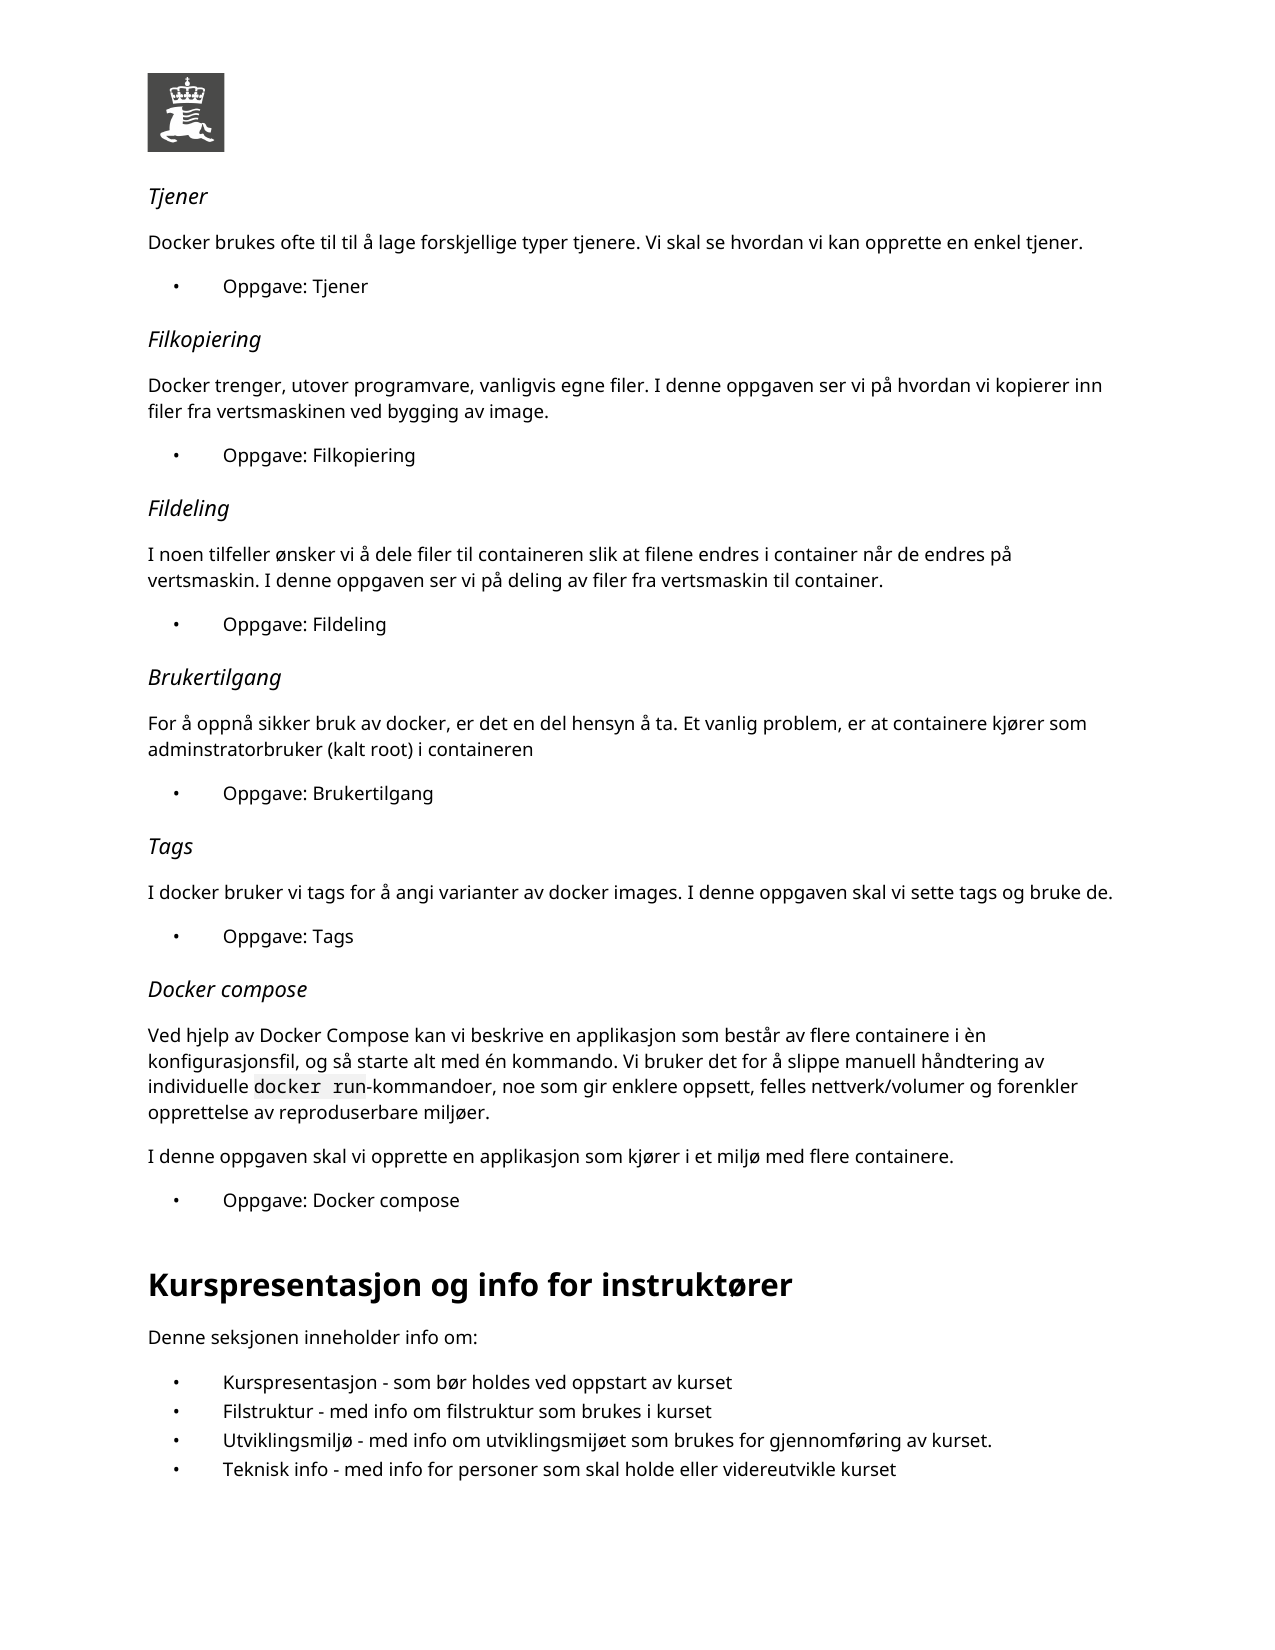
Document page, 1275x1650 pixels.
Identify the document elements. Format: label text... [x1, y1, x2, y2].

subtitle Fildeling [148, 493, 1127, 523]
subtitle Brukertilgang [148, 662, 1127, 692]
subtitle Docker compose [148, 974, 1127, 1004]
text Docker trenger, utover programvare, vanligvis egne filer. I denne oppgaven ser vi på hvordan vi kopierer inn filer fra vertsmaskinen ved bygging av image. [148, 373, 1127, 424]
text I docker bruker vi tags for å angi varianter av docker images. I denne oppgaven skal vi sette tags og bruke de. [148, 879, 1127, 905]
text I denne oppgaven skal vi opprette en applikasjon som kjører i et miljø med flere containere. [148, 1143, 1127, 1169]
list Teknisk info - med info for personer som skal holde eller videreutvikle kurset [173, 1457, 1127, 1482]
subtitle Filkopiering [148, 324, 1127, 354]
list Oppgave: Docker compose [173, 1188, 1127, 1213]
text For å oppnå sikker bruk av docker, er det en del hensyn å ta. Et vanlig problem, er at containere kjører som adminstratorbruker (kalt root) i containeren [148, 711, 1127, 762]
list Kurspresentasjon - som bør holdes ved oppstart av kurset [173, 1369, 1127, 1394]
list Oppgave: Brukertilgang [173, 780, 1127, 806]
list Filstruktur - med info om filstruktur som brukes i kurset [173, 1398, 1127, 1424]
subtitle Kurspresentasjon og info for instruktører [148, 1263, 1127, 1306]
list Oppgave: Tags [173, 924, 1127, 949]
subtitle Tjener [148, 181, 1127, 211]
list Utviklingsmiljø - med info om utviklingsmijøet som brukes for gjennomføring av kurset. [173, 1427, 1127, 1453]
subtitle Tags [148, 831, 1127, 861]
list Oppgave: Fildeling [173, 611, 1127, 637]
text Docker brukes ofte til til å lage forskjellige typer tjenere. Vi skal se hvordan vi kan opprette en enkel tjener. [148, 229, 1127, 255]
text Ved hjelp av Docker Compose kan vi beskrive en applikasjon som består av flere containere i èn konfigurasjonsfil, og så starte alt med én kommando. Vi bruker det for å slippe manuell håndtering av individuelle docker run-kommandoer, noe som gir enklere oppsett, felles nettverk/volumer og forenkler opprettelse av reproduserbare miljøer. [148, 1023, 1127, 1125]
list Oppgave: Tjener [173, 274, 1127, 299]
picture [147, 73, 225, 152]
text I noen tilfeller ønsker vi å dele filer til containeren slik at filene endres i container når de endres på vertsmaskin. I denne oppgaven ser vi på deling av filer fra vertsmaskin til container. [148, 542, 1127, 593]
text Denne seksjonen inneholder info om: [148, 1325, 1127, 1350]
list Oppgave: Filkopiering [173, 443, 1127, 468]
